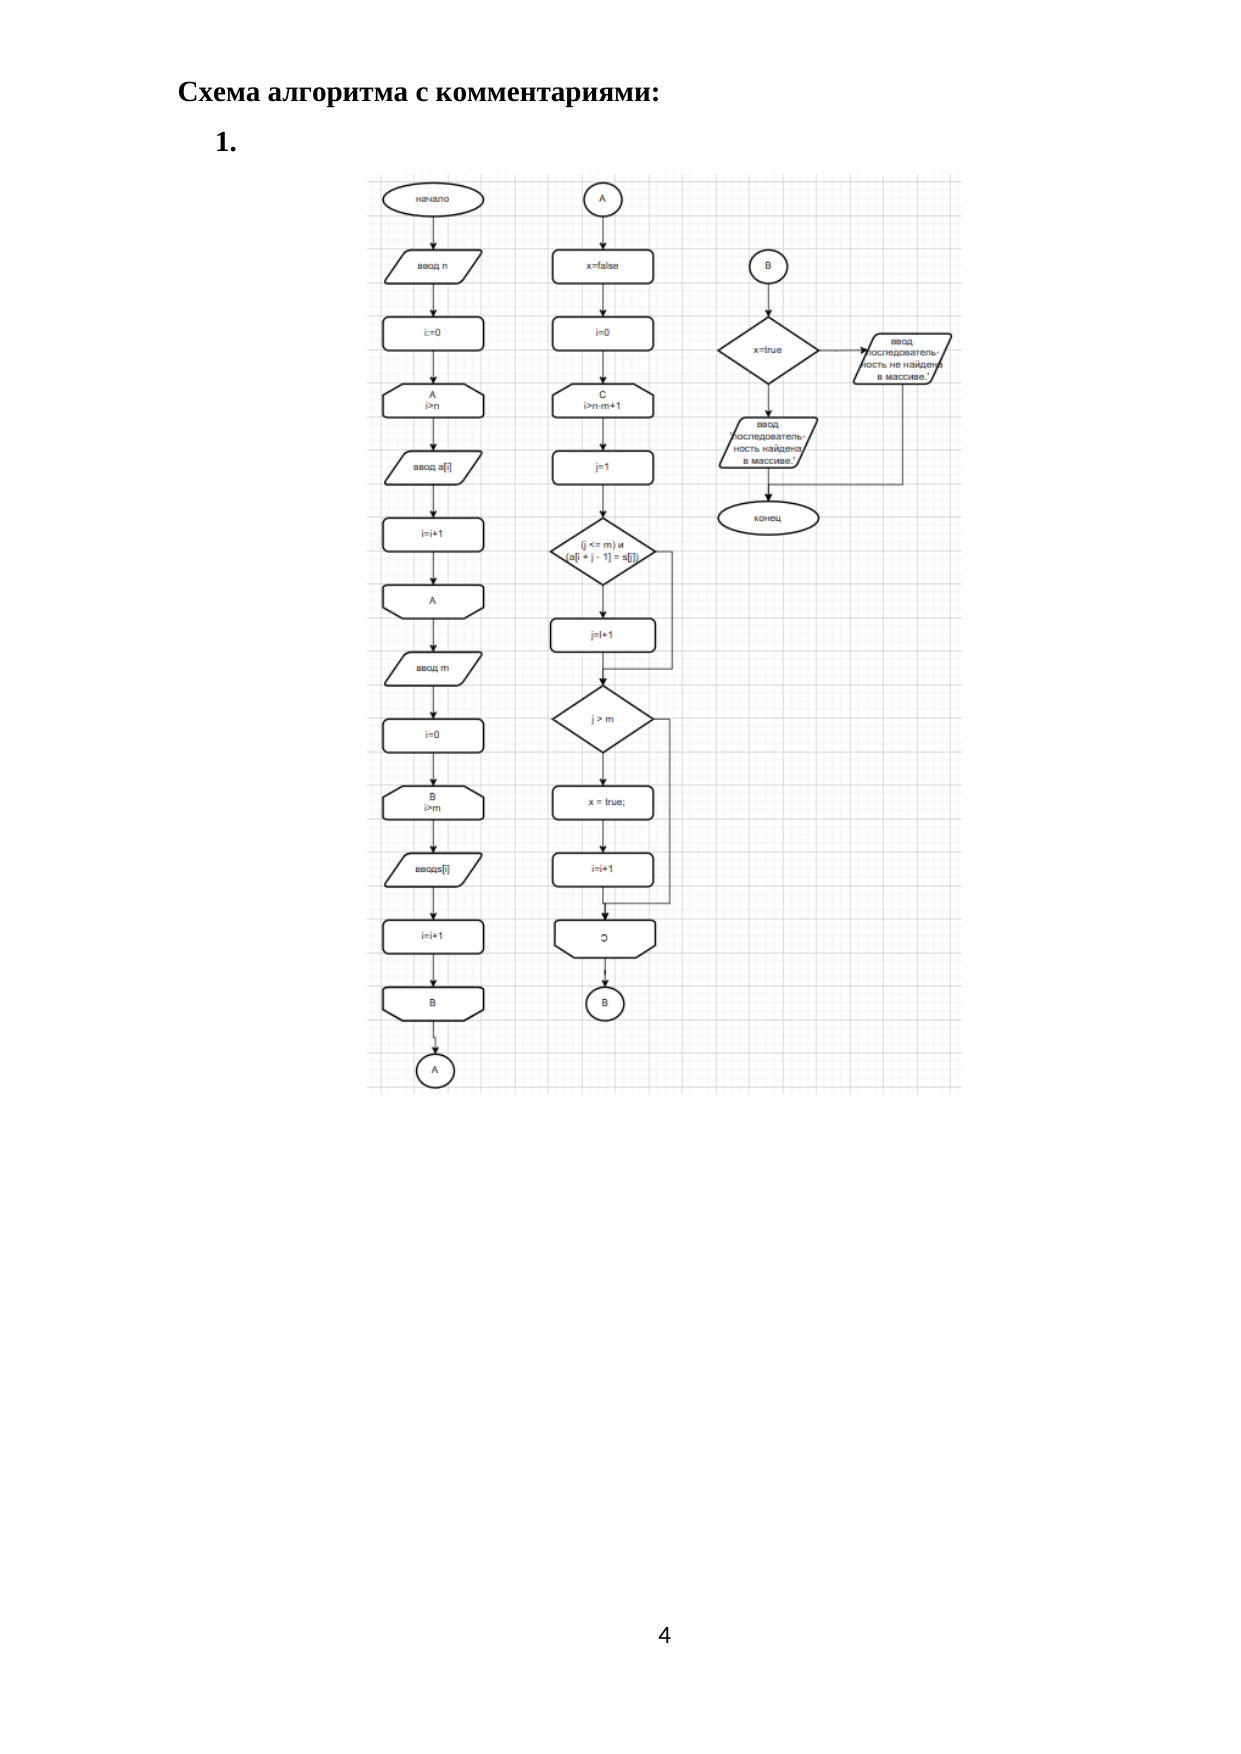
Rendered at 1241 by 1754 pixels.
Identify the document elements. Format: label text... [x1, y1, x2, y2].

picture [367, 174, 962, 1094]
text Схема алгоритма с комментариями: [177, 74, 1152, 107]
